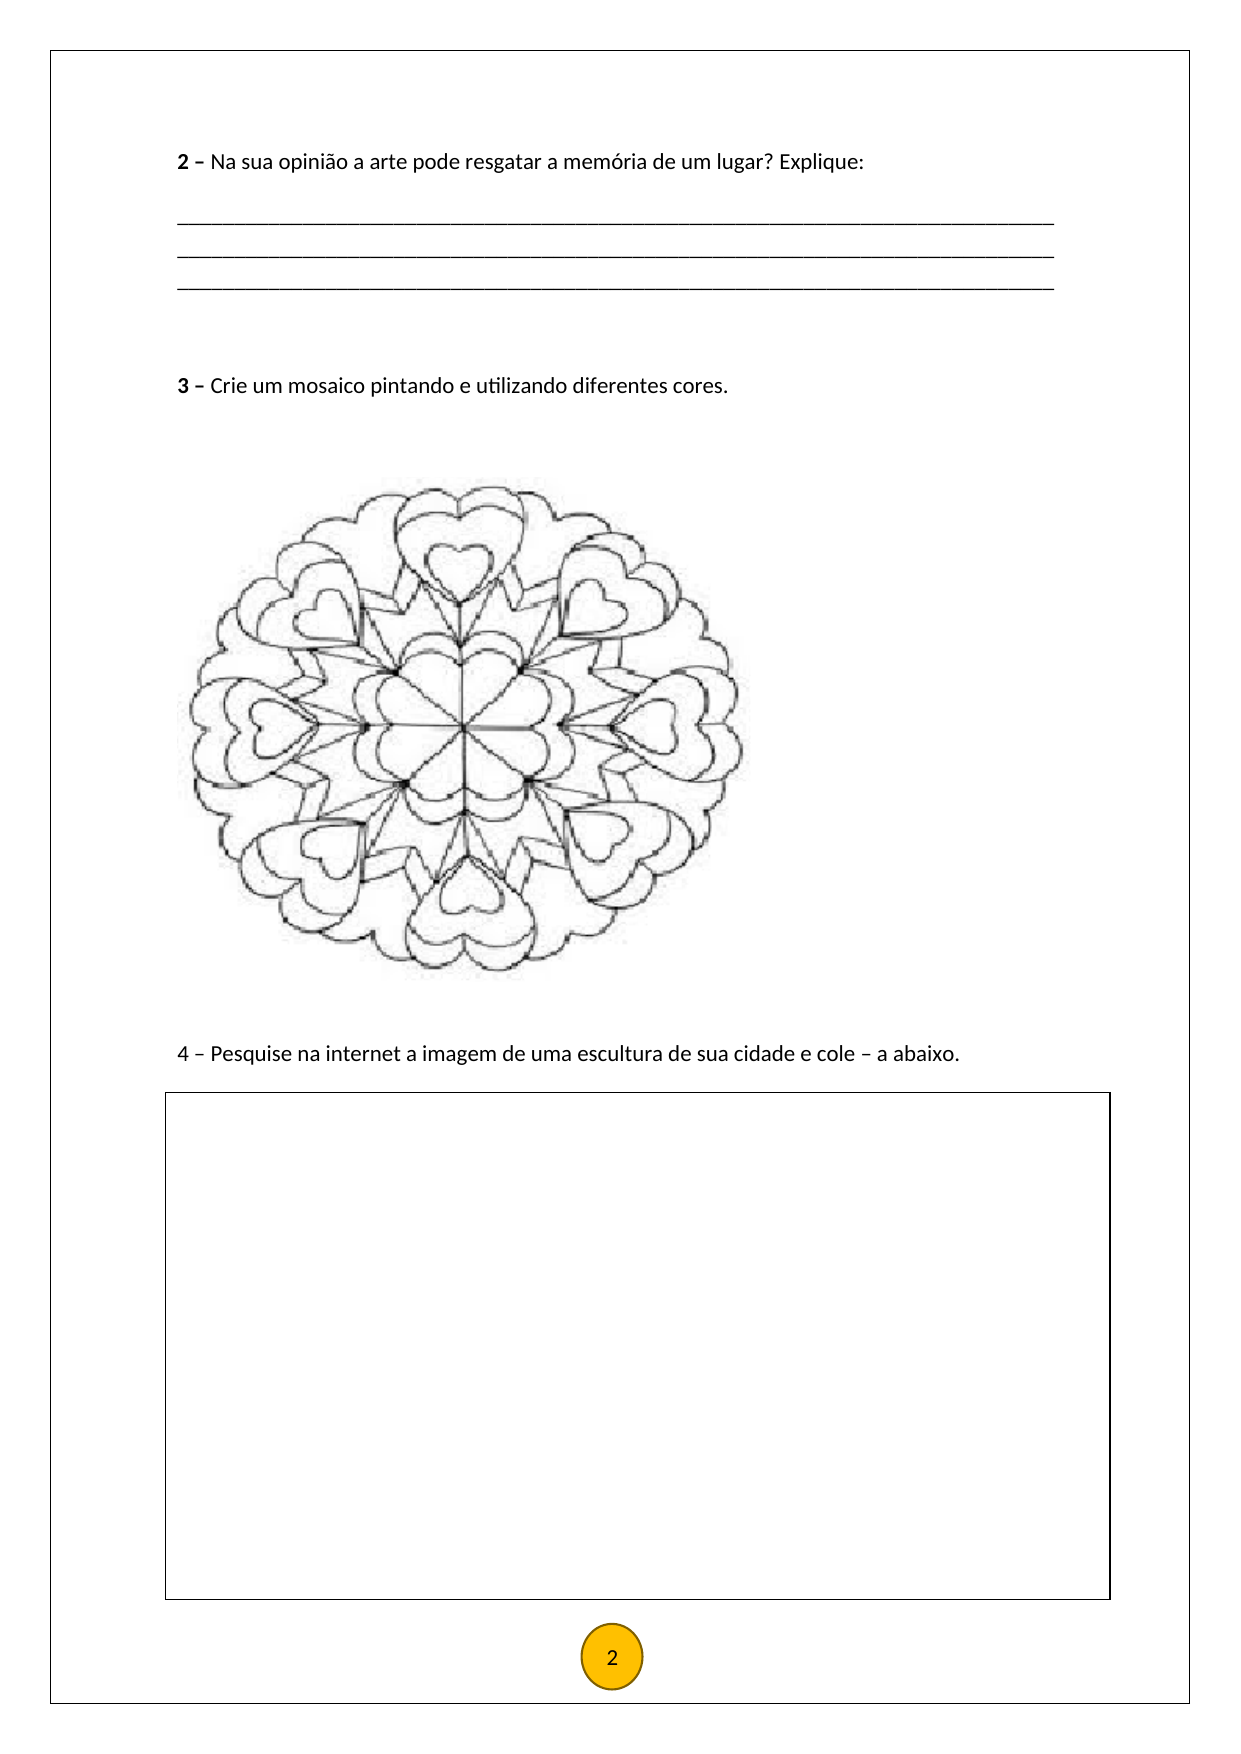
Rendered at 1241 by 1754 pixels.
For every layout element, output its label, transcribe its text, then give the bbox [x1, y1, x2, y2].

picture [177, 477, 751, 982]
text _______________________________________________________________________________________________________________________________________________________________________________________________________________________________________ [177, 201, 1063, 293]
text 2 – Na sua opinião a arte pode resgatar a memória de um lugar? Explique: [177, 147, 1063, 176]
text 4 – Pesquise na internet a imagem de uma escultura de sua cidade e cole – a abaixo. [177, 1039, 1063, 1067]
table_header [166, 1093, 1109, 1599]
text 3 – Crie um mosaico pintando e utilizando diferentes cores. [177, 371, 1063, 399]
